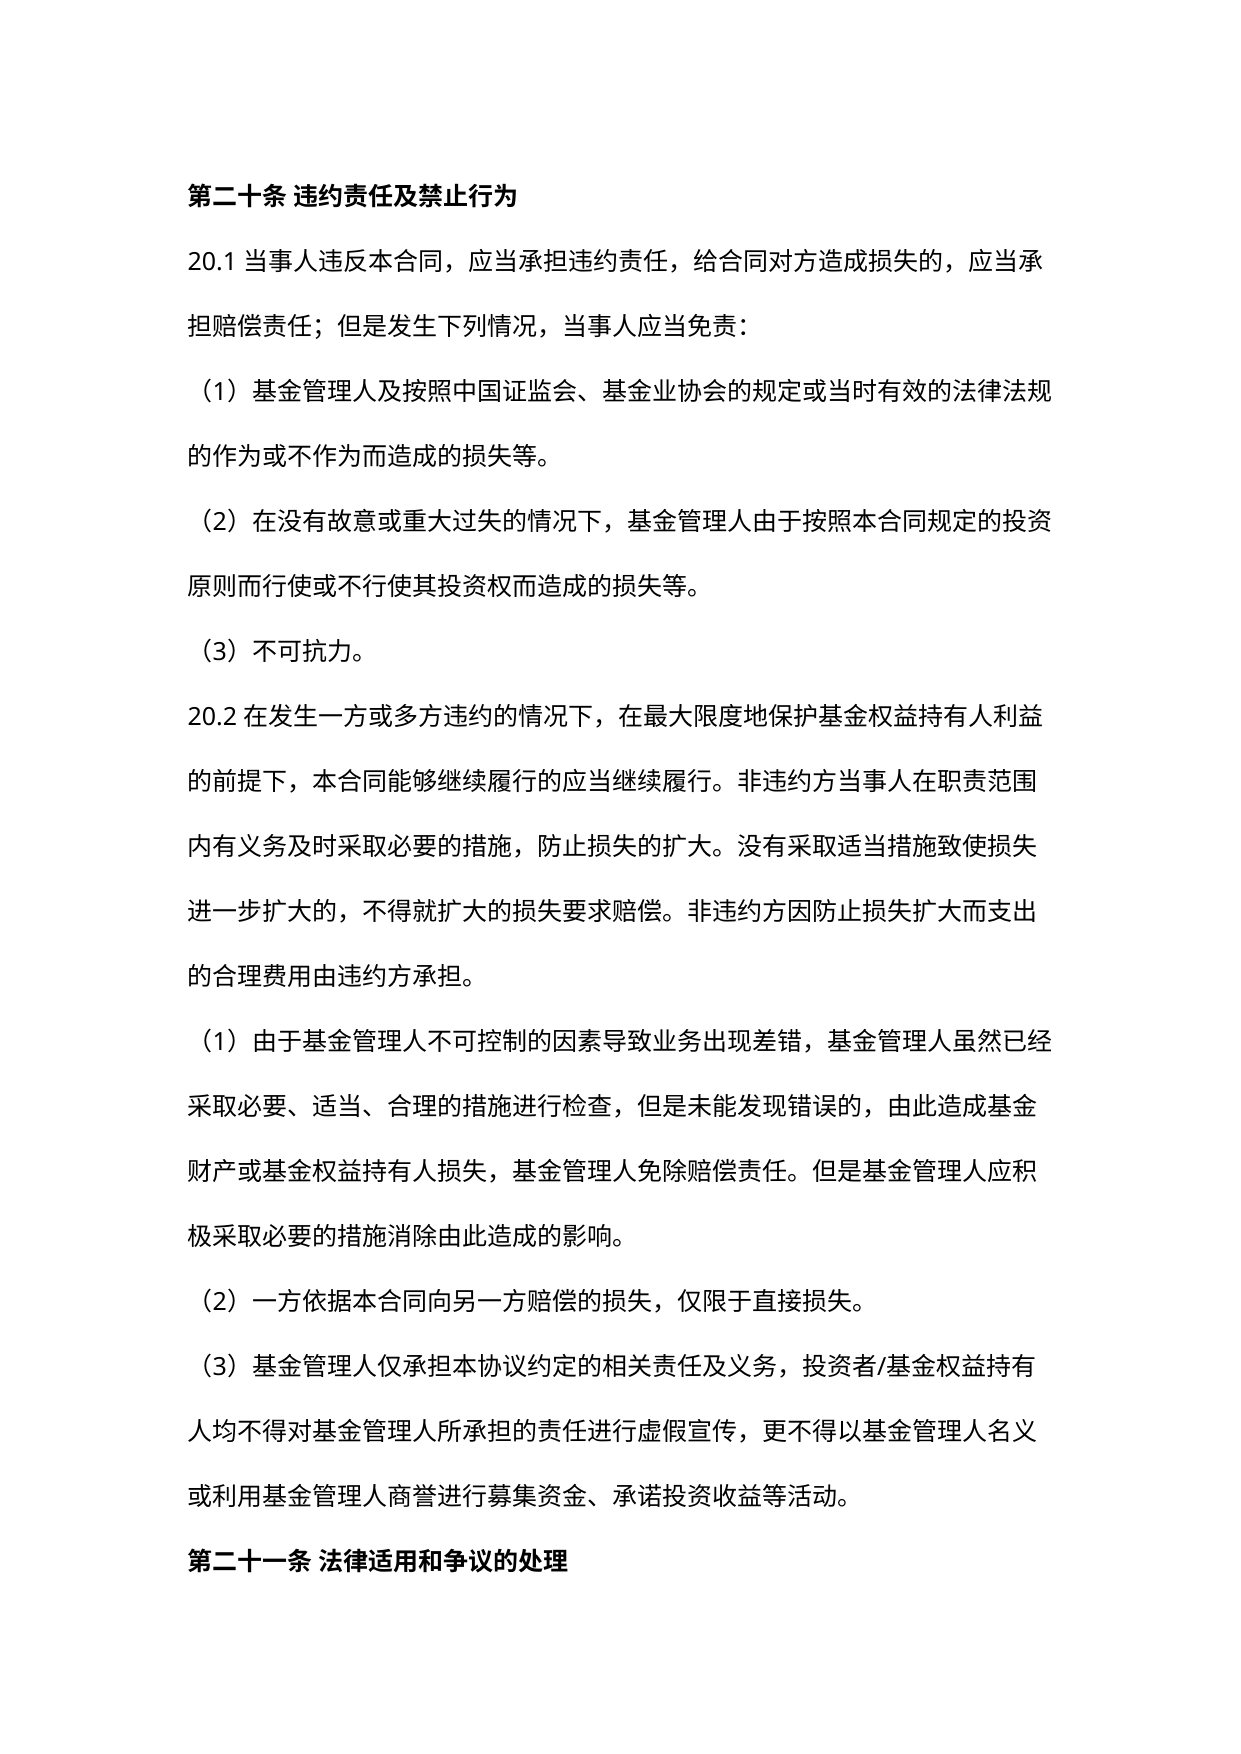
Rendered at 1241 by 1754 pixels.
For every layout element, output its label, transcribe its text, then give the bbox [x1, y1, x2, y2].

text （3）不可抗力。 [187, 617, 1053, 682]
text （2）在没有故意或重大过失的情况下，基金管理人由于按照本合同规定的投资原则而行使或不行使其投资权而造成的损失等。 [187, 487, 1053, 617]
text （2）一方依据本合同向另一方赔偿的损失，仅限于直接损失。 [187, 1267, 1053, 1332]
text （3）基金管理人仅承担本协议约定的相关责任及义务，投资者/基金权益持有人均不得对基金管理人所承担的责任进行虚假宣传，更不得以基金管理人名义或利用基金管理人商誉进行募集资金、承诺投资收益等活动。 [187, 1332, 1053, 1527]
subtitle 第二十条 违约责任及禁止行为 [187, 162, 1053, 227]
text 20.1 当事人违反本合同，应当承担违约责任，给合同对方造成损失的，应当承担赔偿责任；但是发生下列情况，当事人应当免责： [187, 227, 1053, 357]
text 20.2 在发生一方或多方违约的情况下，在最大限度地保护基金权益持有人利益的前提下，本合同能够继续履行的应当继续履行。非违约方当事人在职责范围内有义务及时采取必要的措施，防止损失的扩大。没有采取适当措施致使损失进一步扩大的，不得就扩大的损失要求赔偿。非违约方因防止损失扩大而支出的合理费用由违约方承担。 [187, 682, 1053, 1007]
text （1）基金管理人及按照中国证监会、基金业协会的规定或当时有效的法律法规的作为或不作为而造成的损失等。 [187, 357, 1053, 487]
subtitle 第二十一条 法律适用和争议的处理 [187, 1527, 1053, 1592]
text （1）由于基金管理人不可控制的因素导致业务出现差错，基金管理人虽然已经采取必要、适当、合理的措施进行检查，但是未能发现错误的，由此造成基金财产或基金权益持有人损失，基金管理人免除赔偿责任。但是基金管理人应积极采取必要的措施消除由此造成的影响。 [187, 1007, 1053, 1267]
